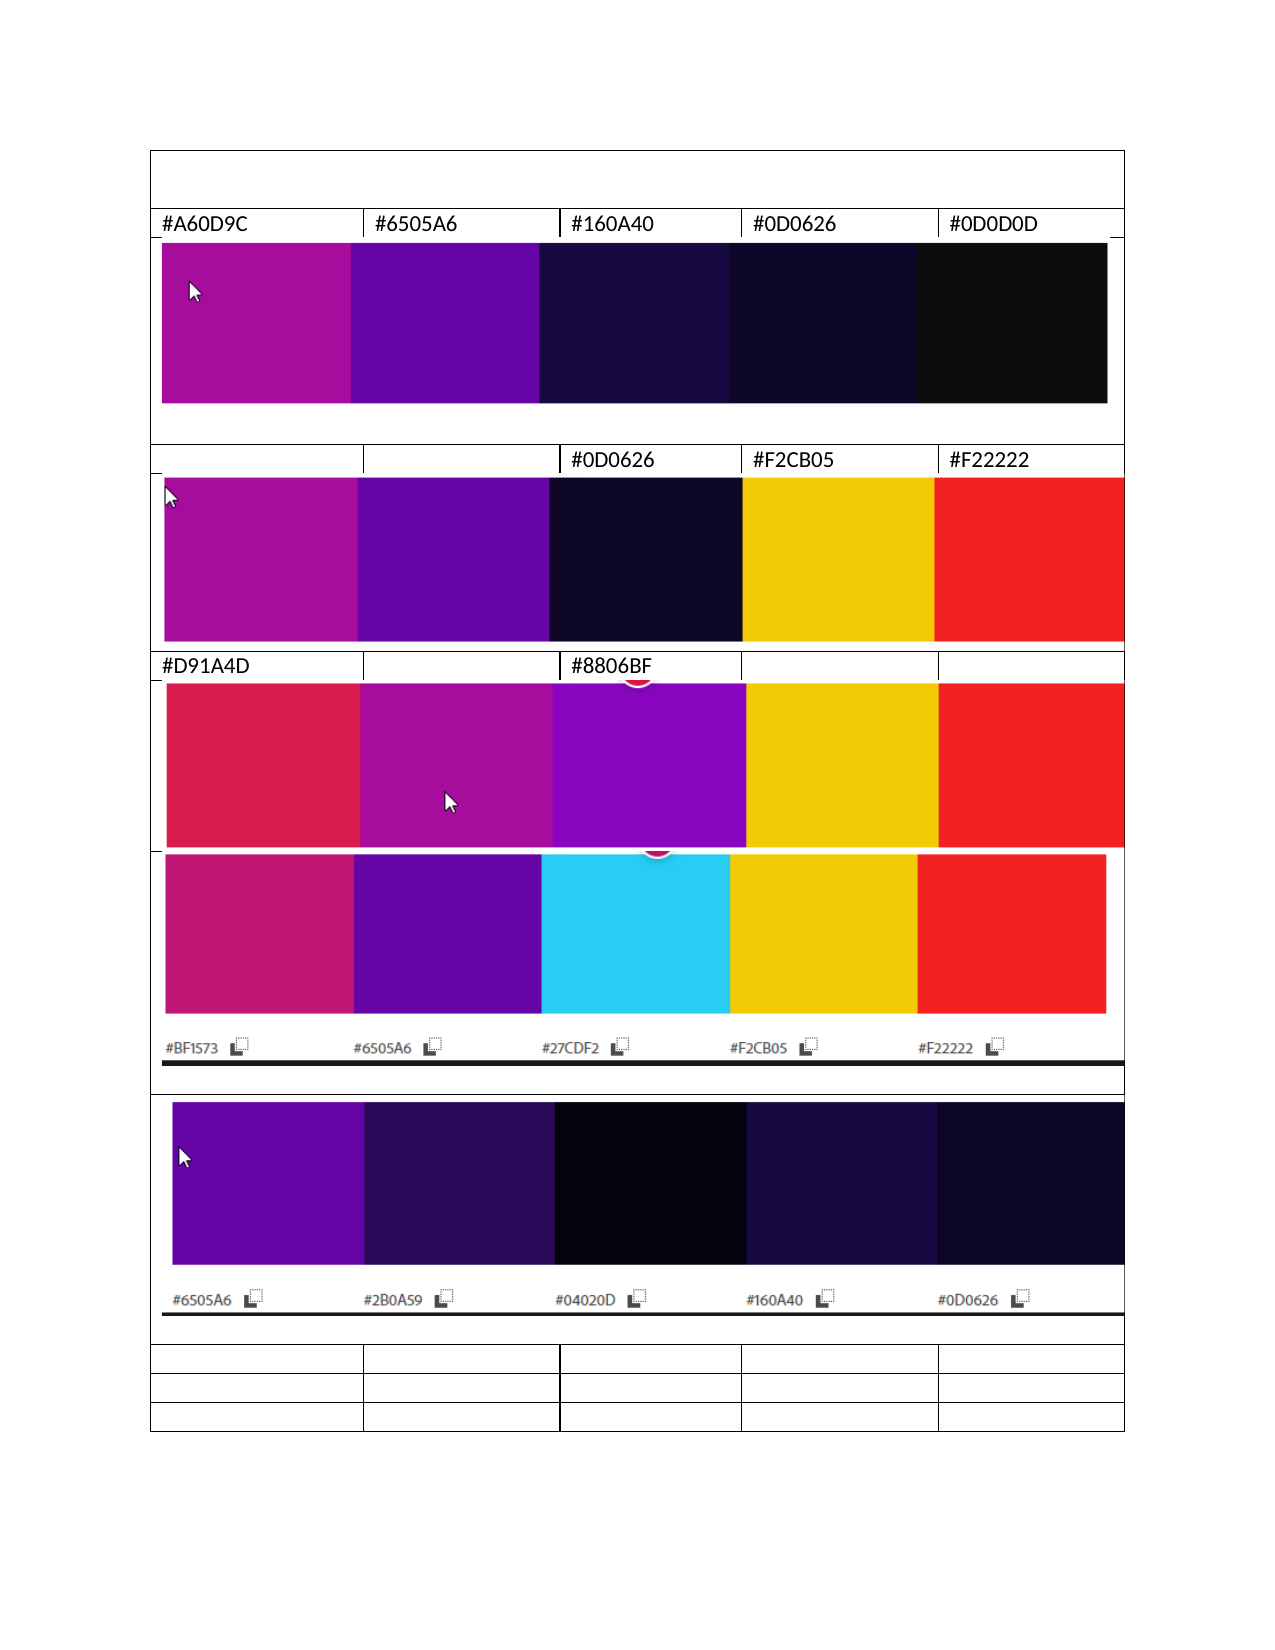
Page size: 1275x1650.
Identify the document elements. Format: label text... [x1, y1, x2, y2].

table_header [151, 151, 1124, 208]
table_cell #F2CB05 [742, 445, 938, 473]
table_cell #0D0D0D [939, 209, 1124, 237]
table_cell #0D0626 [742, 209, 938, 237]
picture [161, 1095, 1125, 1316]
table_cell [151, 474, 161, 651]
table_cell #8806BF [561, 652, 741, 679]
table_cell #F22222 [939, 445, 1124, 473]
table_cell [151, 681, 161, 851]
table_cell [151, 1345, 363, 1373]
table_cell [742, 1403, 938, 1431]
picture [161, 473, 1125, 651]
table_cell [151, 238, 1124, 444]
table_cell [742, 1345, 938, 1373]
table_cell [151, 852, 1124, 1094]
table_cell [561, 1403, 741, 1431]
table_cell [364, 1374, 559, 1402]
table_cell [151, 1374, 363, 1402]
table_cell [151, 445, 363, 473]
table_cell [939, 652, 1124, 679]
table_cell [561, 1374, 741, 1402]
table_cell [364, 445, 559, 473]
table_cell #6505A6 [364, 209, 559, 237]
table_cell [742, 1374, 938, 1402]
picture [161, 680, 1125, 1066]
table_cell [561, 1345, 741, 1373]
table_cell [364, 1403, 559, 1431]
picture [161, 237, 1111, 416]
table_cell [939, 1403, 1124, 1431]
table_cell #D91A4D [151, 652, 363, 679]
table_cell [939, 1345, 1124, 1373]
table_cell [151, 1403, 363, 1431]
table_cell #0D0626 [561, 445, 741, 473]
table_cell #A60D9C [151, 209, 363, 237]
table_cell [939, 1374, 1124, 1402]
table_cell [151, 1095, 1124, 1344]
table_cell [742, 652, 938, 679]
table_cell [364, 652, 559, 679]
table_cell [364, 1345, 559, 1373]
table_cell #160A40 [561, 209, 741, 237]
